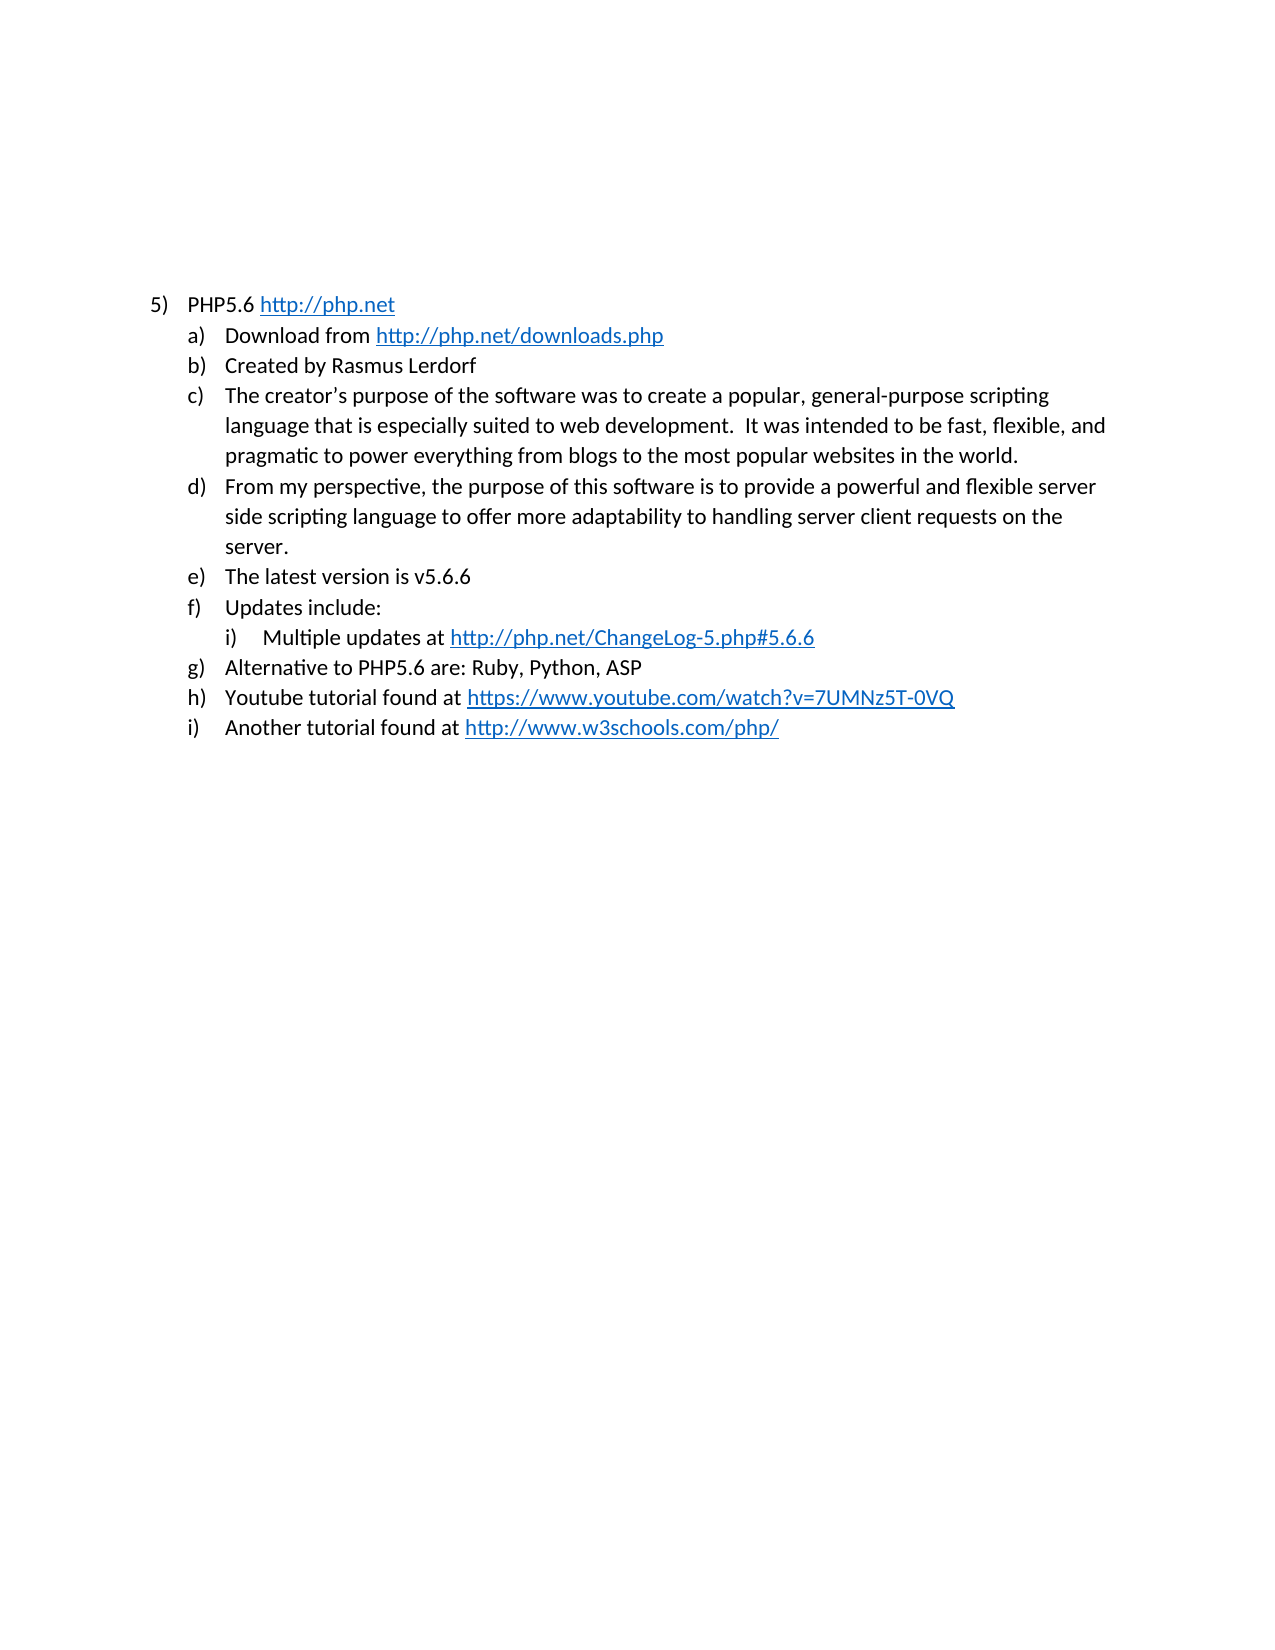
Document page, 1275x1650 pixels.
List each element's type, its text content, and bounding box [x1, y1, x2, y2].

list Youtube tutorial found at https://www.youtube.com/watch?v=7UMNz5T-0VQ [187, 683, 1125, 711]
list Created by Rasmus Lerdorf [187, 351, 1125, 379]
list Alternative to PHP5.6 are: Ruby, Python, ASP [187, 653, 1125, 681]
list Updates include: [187, 593, 1125, 621]
list Multiple updates at http://php.net/ChangeLog-5.php#5.6.6 [225, 623, 1125, 651]
list PHP5.6 http://php.net [150, 291, 1125, 319]
list The latest version is v5.6.6 [187, 562, 1125, 591]
list Download from http://php.net/downloads.php [187, 321, 1125, 349]
list The creator’s purpose of the software was to create a popular, general-purpose scripting language that is especially suited to web development. It was intended to be fast, flexible, and pragmatic to power everything from blogs to the most popular websites in the world. [187, 381, 1125, 470]
list From my perspective, the purpose of this software is to provide a powerful and flexible server side scripting language to offer more adaptability to handling server client requests on the server. [187, 472, 1125, 560]
list Another tutorial found at http://www.w3schools.com/php/ [187, 713, 1125, 742]
